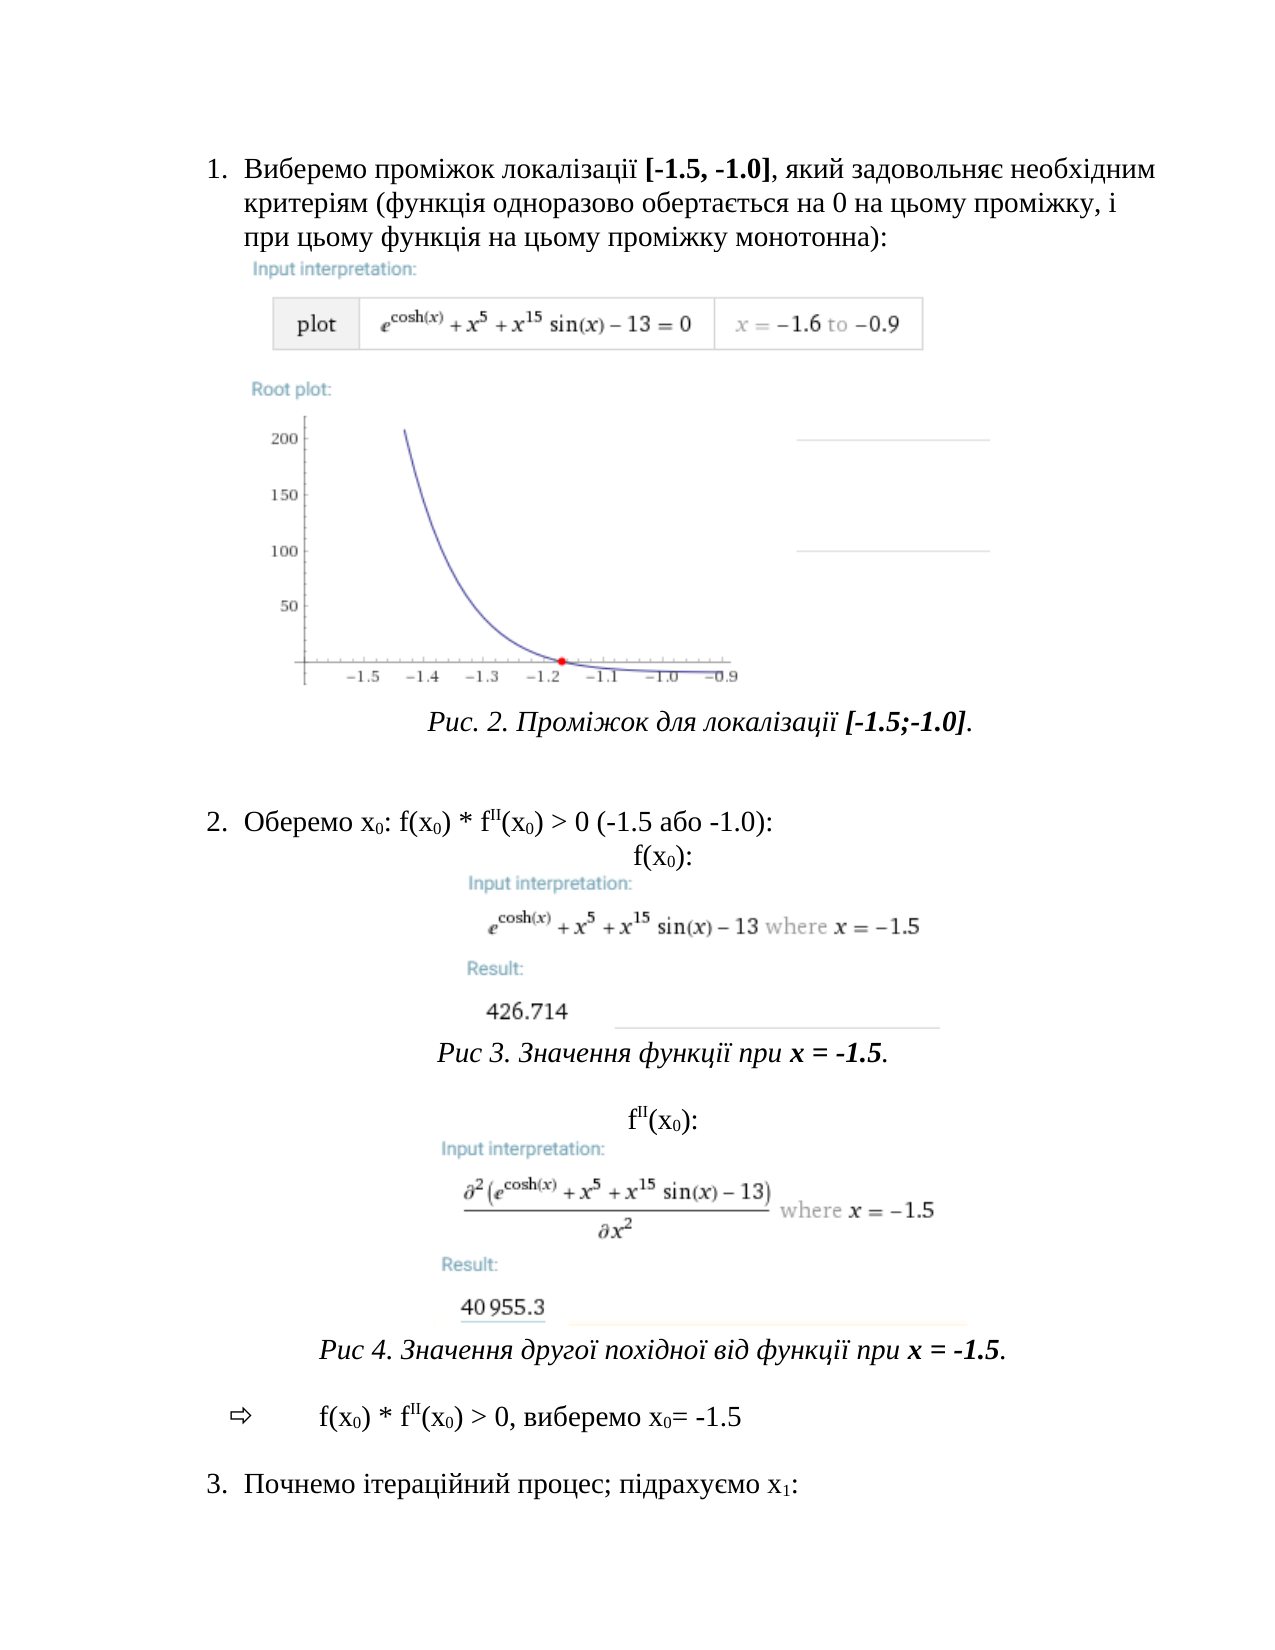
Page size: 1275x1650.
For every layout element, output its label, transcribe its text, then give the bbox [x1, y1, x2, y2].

text Рис 3. Значення функції при x = -1.5. [169, 1035, 1157, 1068]
list f(x0) * fII(x0) > 0, виберемо x0= -1.5 [198, 1399, 1157, 1433]
picture [433, 1135, 968, 1326]
list Оберемо x0: f(x0) * fII(x0) > 0 (-1.5 або -1.0): [206, 804, 1157, 838]
picture [460, 871, 941, 1029]
text Рис 4. Значення другої похідної від функції при x = -1.5. [169, 1332, 1157, 1365]
text Рис. 2. Проміжок для локалізації [-1.5;-1.0]. [244, 704, 1157, 737]
picture [243, 252, 991, 704]
list Почнемо ітераційний процес; підрахуємо x1: [206, 1466, 1157, 1500]
